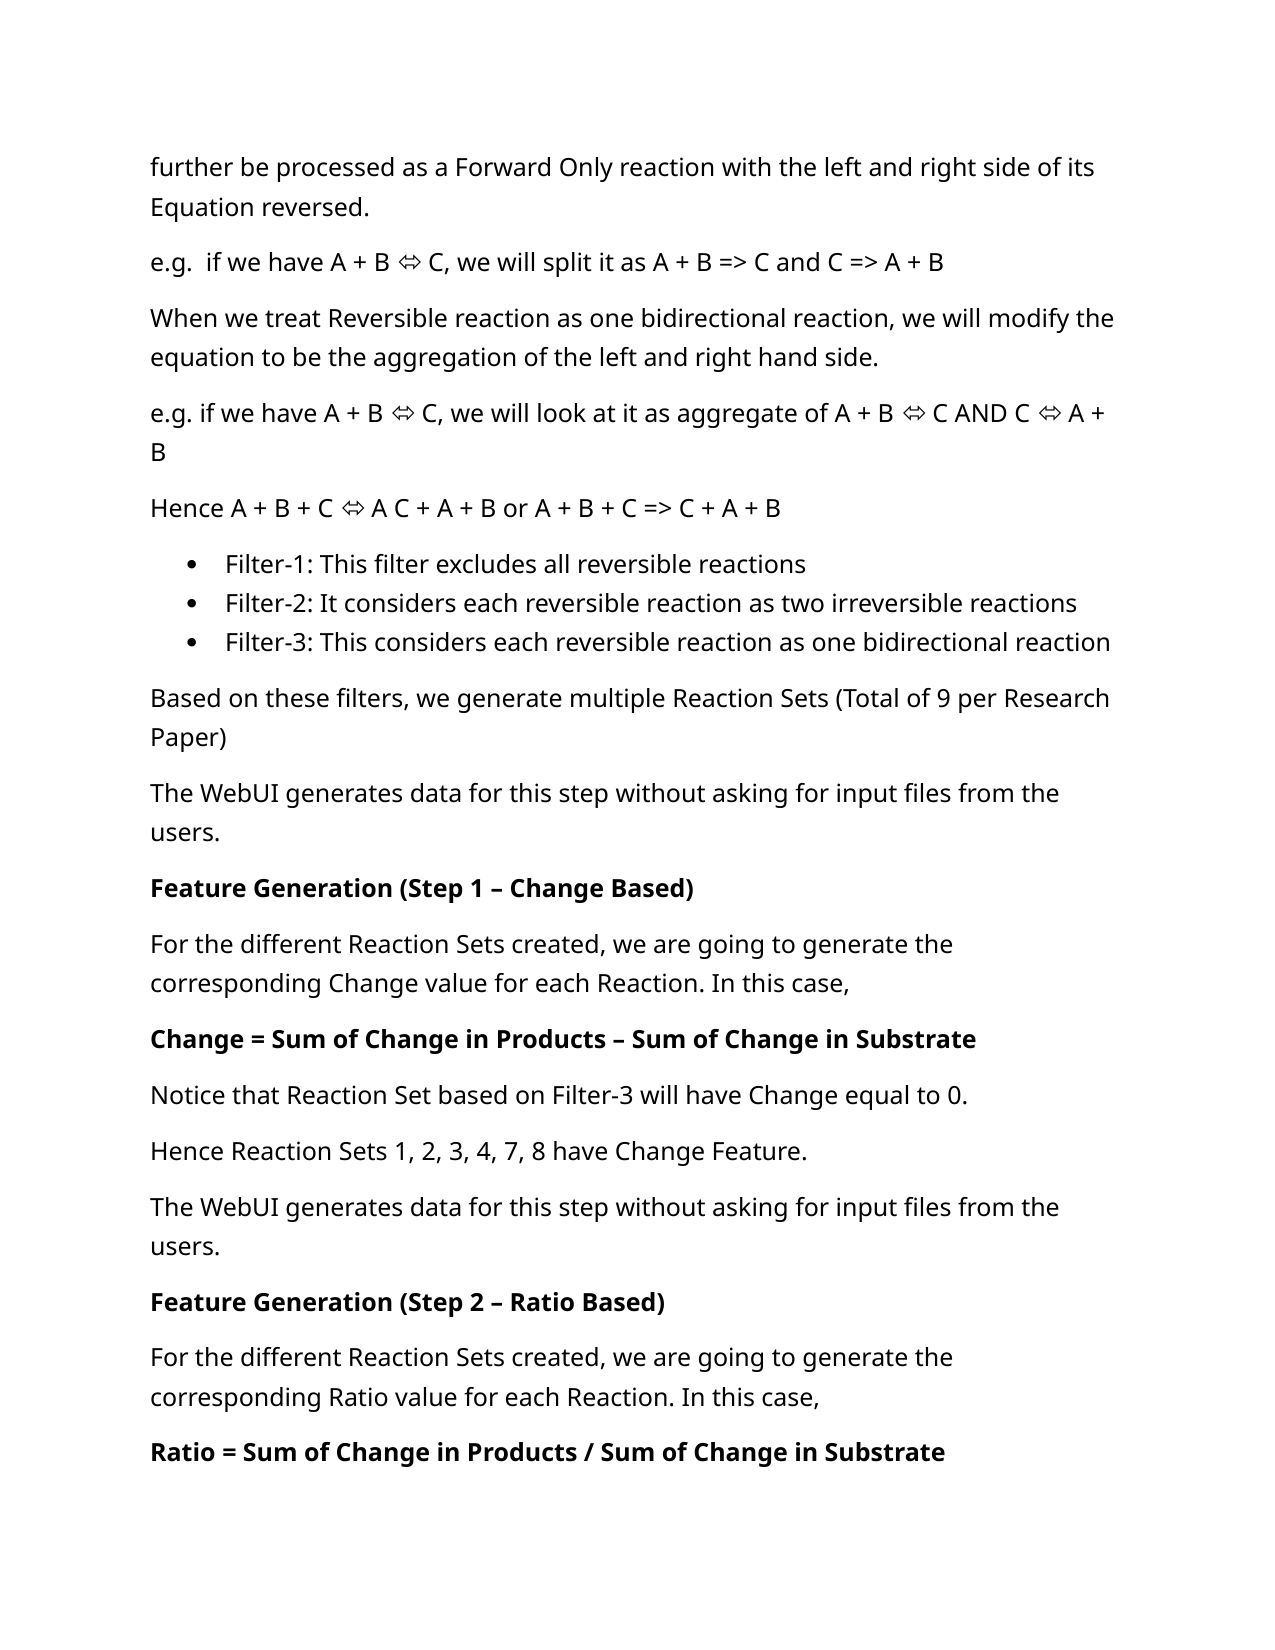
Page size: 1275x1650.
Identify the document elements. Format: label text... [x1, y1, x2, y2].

text Feature Generation (Step 2 – Ratio Based) [150, 1284, 1125, 1318]
text For the different Reaction Sets created, we are going to generate the corresponding Ratio value for each Reaction. In this case, [150, 1340, 1125, 1413]
list Filter-1: This filter excludes all reversible reactions [187, 547, 1125, 581]
text Based on these filters, we generate multiple Reaction Sets (Total of 9 per Research Paper) [150, 681, 1125, 754]
text Notice that Reaction Set based on Filter-3 will have Change equal to 0. [150, 1077, 1125, 1112]
text Feature Generation (Step 1 – Change Based) [150, 871, 1125, 905]
text Change = Sum of Change in Products – Sum of Change in Substrate [150, 1022, 1125, 1056]
text The WebUI generates data for this step without asking for input files from the users. [150, 1189, 1125, 1262]
text The WebUI generates data for this step without asking for input files from the users. [150, 776, 1125, 849]
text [150, 150, 1125, 223]
list Filter-2: It considers each reversible reaction as two irreversible reactions [187, 586, 1125, 620]
list Filter-3: This considers each reversible reaction as one bidirectional reaction [187, 625, 1125, 659]
text e.g. if we have A + B C, we will split it as A + B => C and C => A + B [150, 245, 1125, 279]
text Hence A + B + C A C + A + B or A + B + C => C + A + B [150, 491, 1125, 525]
text Hence Reaction Sets 1, 2, 3, 4, 7, 8 have Change Feature. [150, 1133, 1125, 1167]
text e.g. if we have A + B C, we will look at it as aggregate of A + B C AND C A + B [150, 396, 1125, 469]
text When we treat Reversible reaction as one bidirectional reaction, we will modify the equation to be the aggregation of the left and right hand side. [150, 301, 1125, 374]
text Ratio = Sum of Change in Products / Sum of Change in Substrate [150, 1435, 1125, 1469]
text For the different Reaction Sets created, we are going to generate the corresponding Change value for each Reaction. In this case, [150, 927, 1125, 1000]
